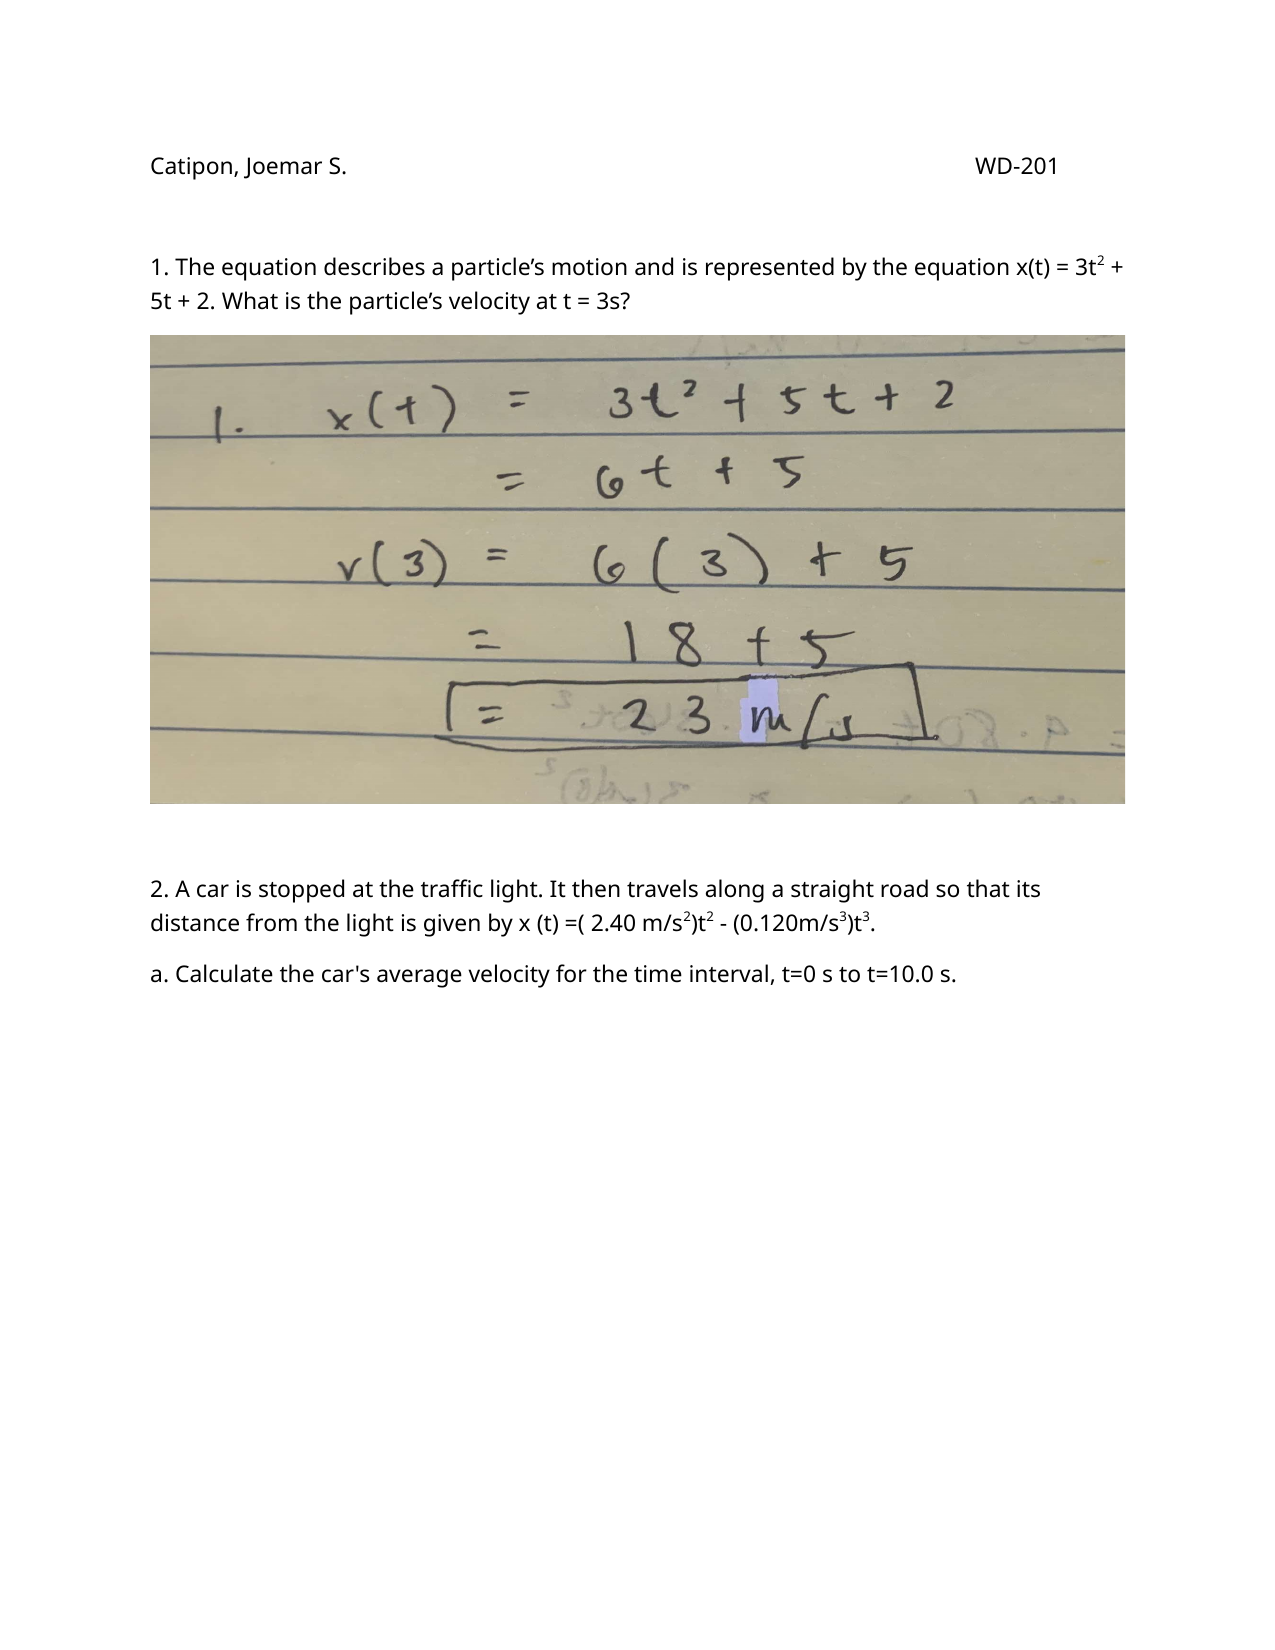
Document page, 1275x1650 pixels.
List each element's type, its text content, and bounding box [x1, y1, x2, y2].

picture [150, 335, 1125, 804]
text 2. A car is stopped at the traffic light. It then travels along a straight road so that its distance from the light is given by x (t) =( 2.40 m/s2)t2 - (0.120m/s3)t3. [150, 873, 1125, 938]
text Catipon, Joemar S. WD-201 [150, 150, 1125, 181]
text a. Calculate the car's average velocity for the time interval, t=0 s to t=10.0 s. [150, 957, 1125, 989]
text 1. The equation describes a particle’s motion and is represented by the equation x(t) = 3t2 + 5t + 2. What is the particle’s velocity at t = 3s? [150, 251, 1125, 316]
